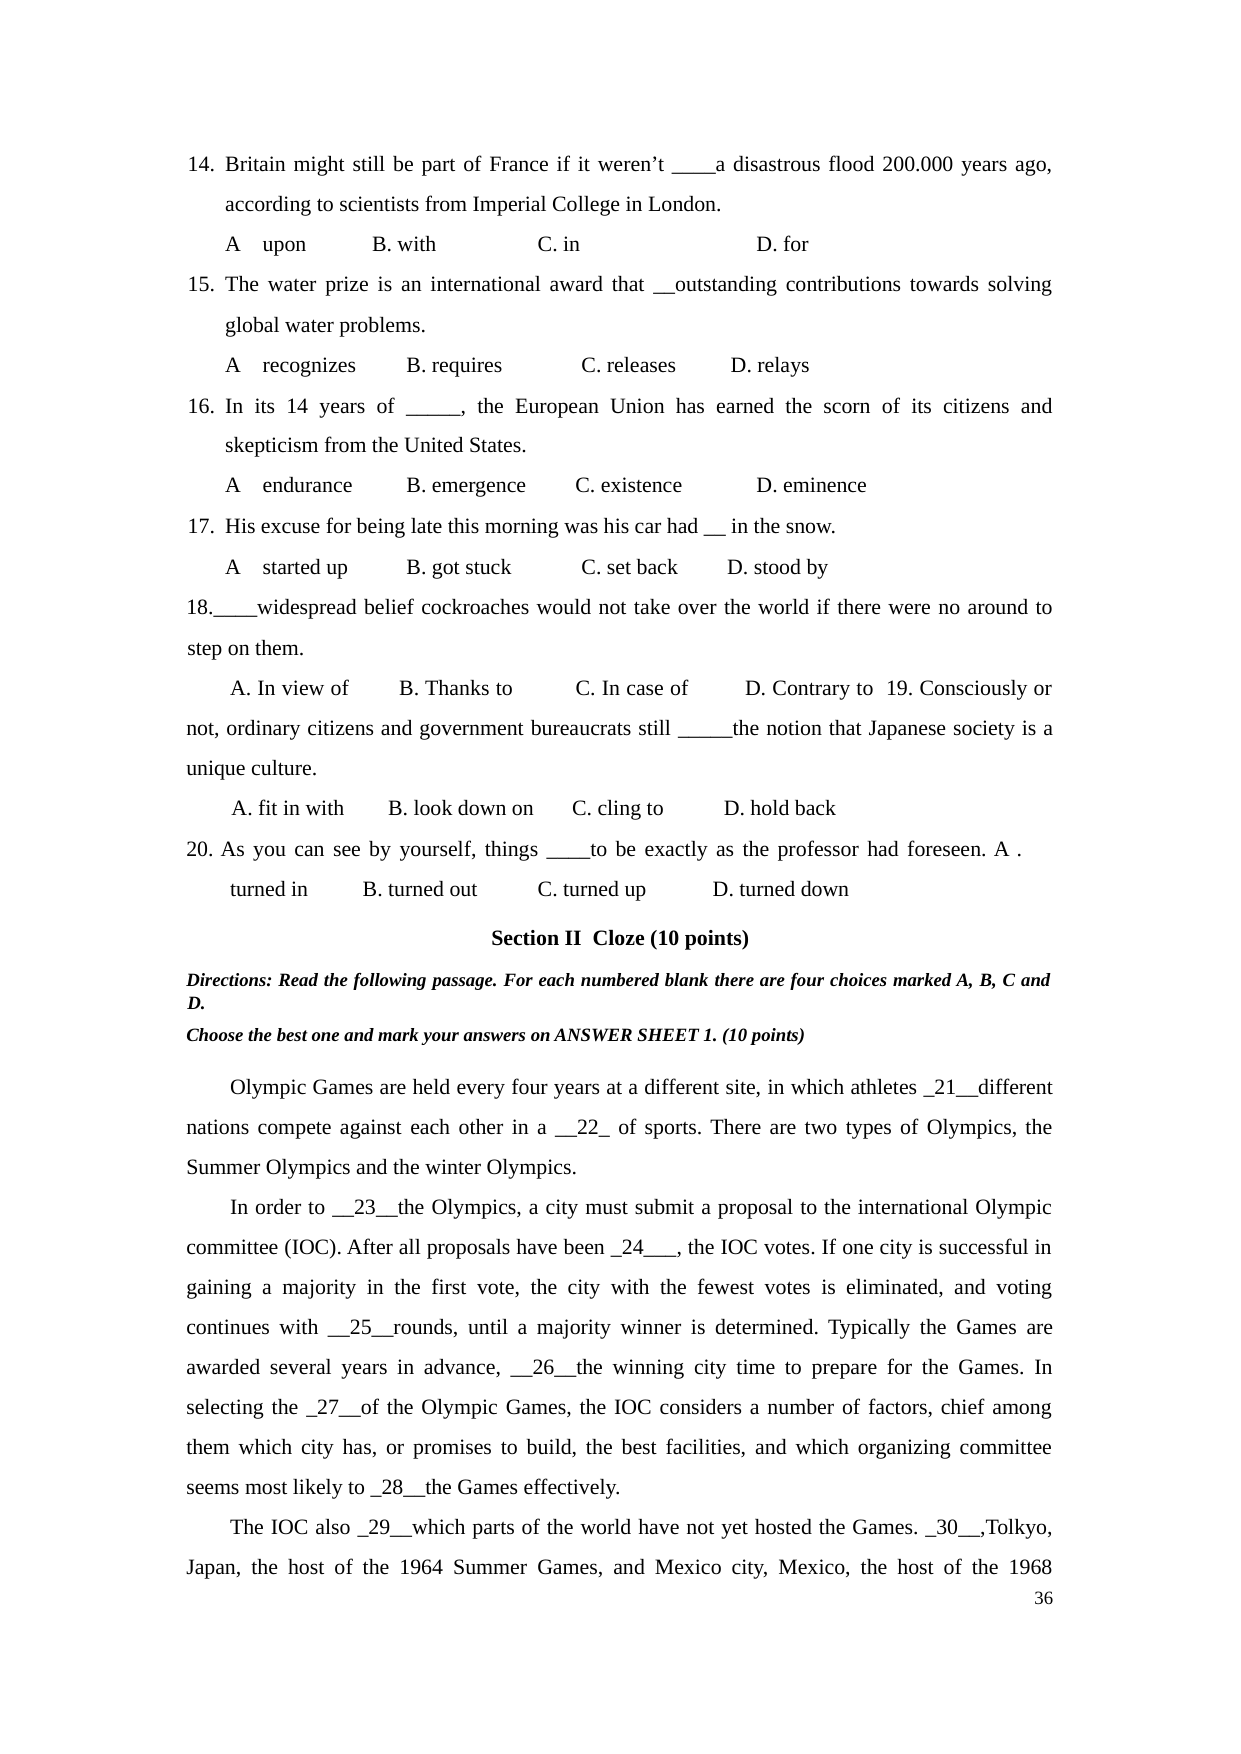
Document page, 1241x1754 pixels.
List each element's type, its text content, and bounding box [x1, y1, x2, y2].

list endurance B. emergence C. existence D. eminence [225, 472, 1054, 498]
subtitle Section II Cloze (10 points) [187, 925, 1053, 951]
text Directions: Read the following passage. For each numbered blank there are four choices marked A, B, C and D. [186, 969, 1054, 1013]
text 18.____widespread belief cockroaches would not take over the world if there were no around to step on them. [186, 594, 1054, 660]
text A. In view of B. Thanks to C. In case of D. Contrary to 19. Consciously or not, ordinary citizens and government bureaucrats still _____the notion that Japanese society is a unique culture. [186, 675, 1054, 780]
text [186, 1514, 1054, 1579]
list The water prize is an international award that __outstanding contributions towards solving global water problems. [187, 271, 1054, 337]
list recognizes B. requires C. releases D. relays [225, 352, 1054, 377]
list Britain might still be part of France if it weren’t ____a disastrous flood 200.000 years ago, according to scientists from Imperial College in London. [187, 151, 1054, 216]
text In order to __23__the Olympics, a city must submit a proposal to the international Olympic committee (IOC). After all proposals have been _24___, the IOC votes. If one city is successful in gaining a majority in the first vote, the city with the fewest votes is eliminated, and voting continues with __25__rounds, until a majority winner is determined. Typically the Games are awarded several years in advance, __26__the winning city time to prepare for the Games. In selecting the _27__of the Olympic Games, the IOC considers a number of factors, chief among them which city has, or promises to build, the best facilities, and which organizing committee seems most likely to _28__the Games effectively. [186, 1194, 1054, 1499]
text Olympic Games are held every four years at a different site, in which athletes _21__different nations compete against each other in a __22_ of sports. There are two types of Olympics, the Summer Olympics and the winter Olympics. [186, 1074, 1054, 1179]
list His excuse for being late this morning was his car had __ in the snow. [187, 513, 1054, 538]
text 20. As you can see by yourself, things ____to be exactly as the professor had foreseen. A . turned in B. turned out C. turned up D. turned down [186, 836, 1024, 901]
list upon B. with C. in D. for [225, 231, 1054, 256]
list started up B. got stuck C. set back D. stood by [225, 554, 1054, 579]
text A. fit in with B. look down on C. cling to D. hold back [231, 795, 1054, 820]
text Choose the best one and mark your answers on ANSWER SHEET 1. (10 points) [186, 1024, 1054, 1046]
list In its 14 years of _____, the European Union has earned the scorn of its citizens and skepticism from the United States. [187, 393, 1054, 458]
